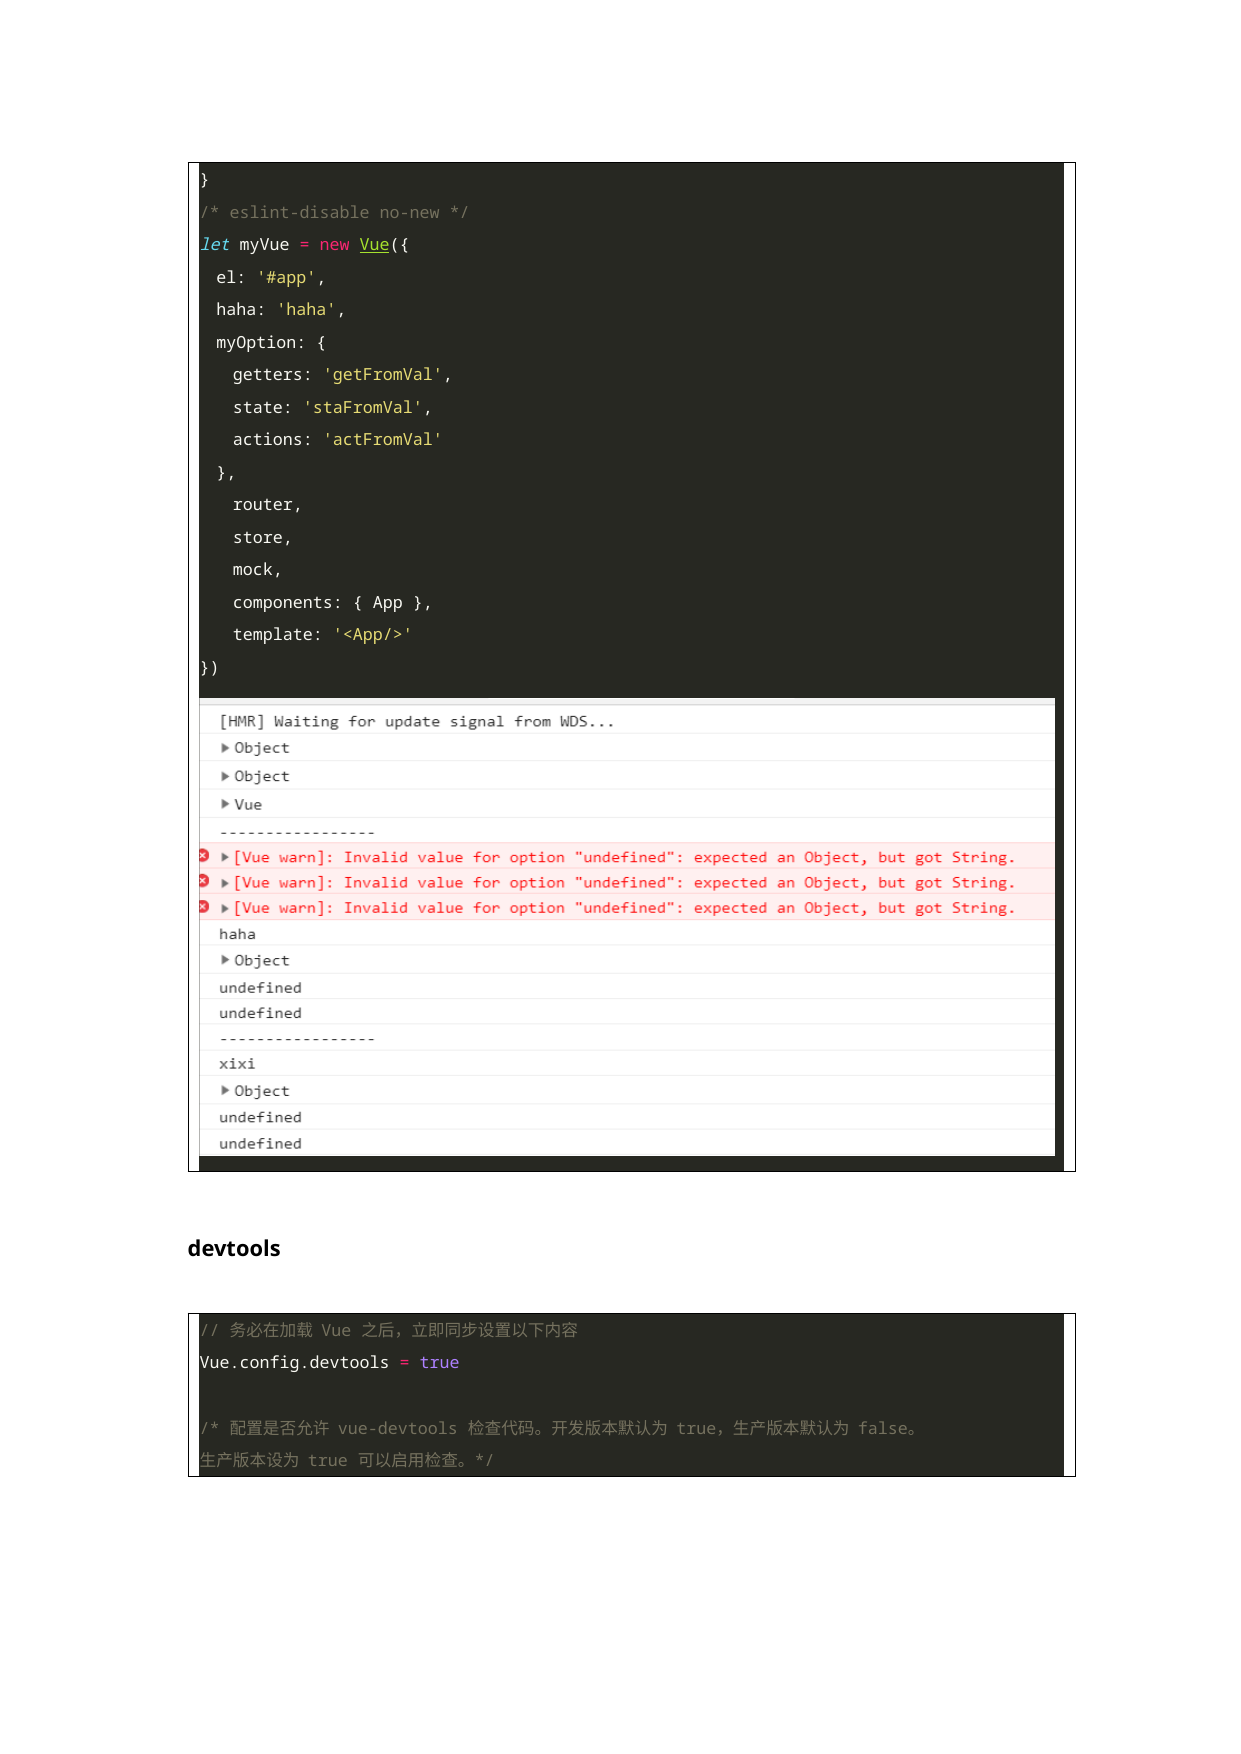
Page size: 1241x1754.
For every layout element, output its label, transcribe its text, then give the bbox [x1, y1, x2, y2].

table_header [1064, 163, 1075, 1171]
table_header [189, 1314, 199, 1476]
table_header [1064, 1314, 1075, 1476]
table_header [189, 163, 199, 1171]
subtitle devtools [187, 1231, 1053, 1264]
picture [199, 698, 1055, 1156]
